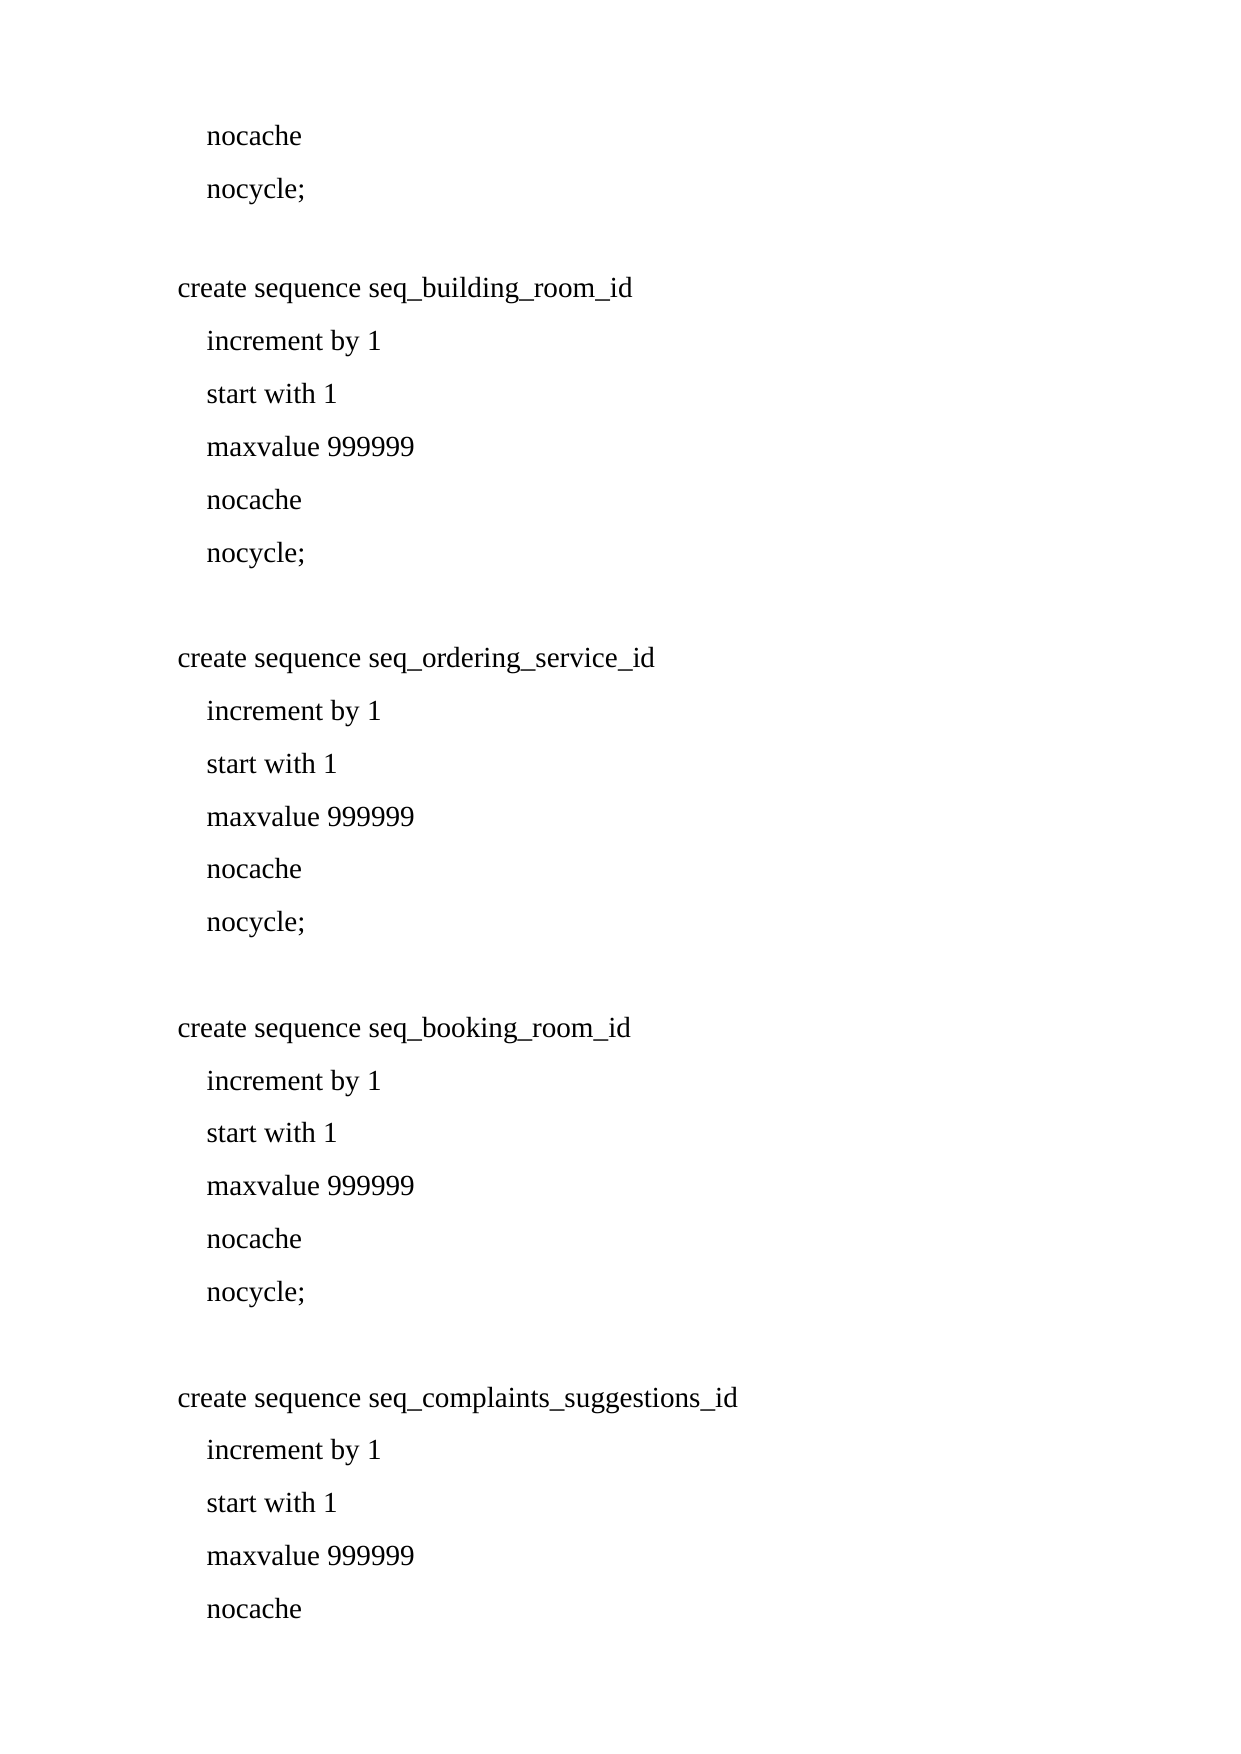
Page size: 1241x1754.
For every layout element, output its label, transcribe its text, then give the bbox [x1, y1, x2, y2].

text nocache [177, 482, 1152, 515]
text nocache [177, 118, 1152, 152]
text nocycle; [177, 171, 1152, 204]
text maxvalue 999999 [177, 799, 1152, 832]
text nocycle; [177, 535, 1152, 568]
text nocycle; [177, 904, 1152, 938]
text increment by 1 [177, 1063, 1152, 1096]
text increment by 1 [177, 1432, 1152, 1466]
text maxvalue 999999 [177, 1538, 1152, 1572]
text nocache [177, 852, 1152, 885]
text create sequence seq_ordering_service_id [177, 640, 1152, 674]
text nocycle; [177, 1274, 1152, 1308]
text create sequence seq_complaints_suggestions_id [177, 1380, 1152, 1413]
text start with 1 [177, 1116, 1152, 1149]
text start with 1 [177, 376, 1152, 410]
text maxvalue 999999 [177, 429, 1152, 463]
text start with 1 [177, 1485, 1152, 1519]
text increment by 1 [177, 323, 1152, 357]
text create sequence seq_booking_room_id [177, 1010, 1152, 1043]
text increment by 1 [177, 693, 1152, 727]
text maxvalue 999999 [177, 1168, 1152, 1202]
text create sequence seq_building_room_id [177, 271, 1152, 304]
text nocache [177, 1221, 1152, 1255]
text start with 1 [177, 746, 1152, 779]
text nocache [177, 1591, 1152, 1624]
